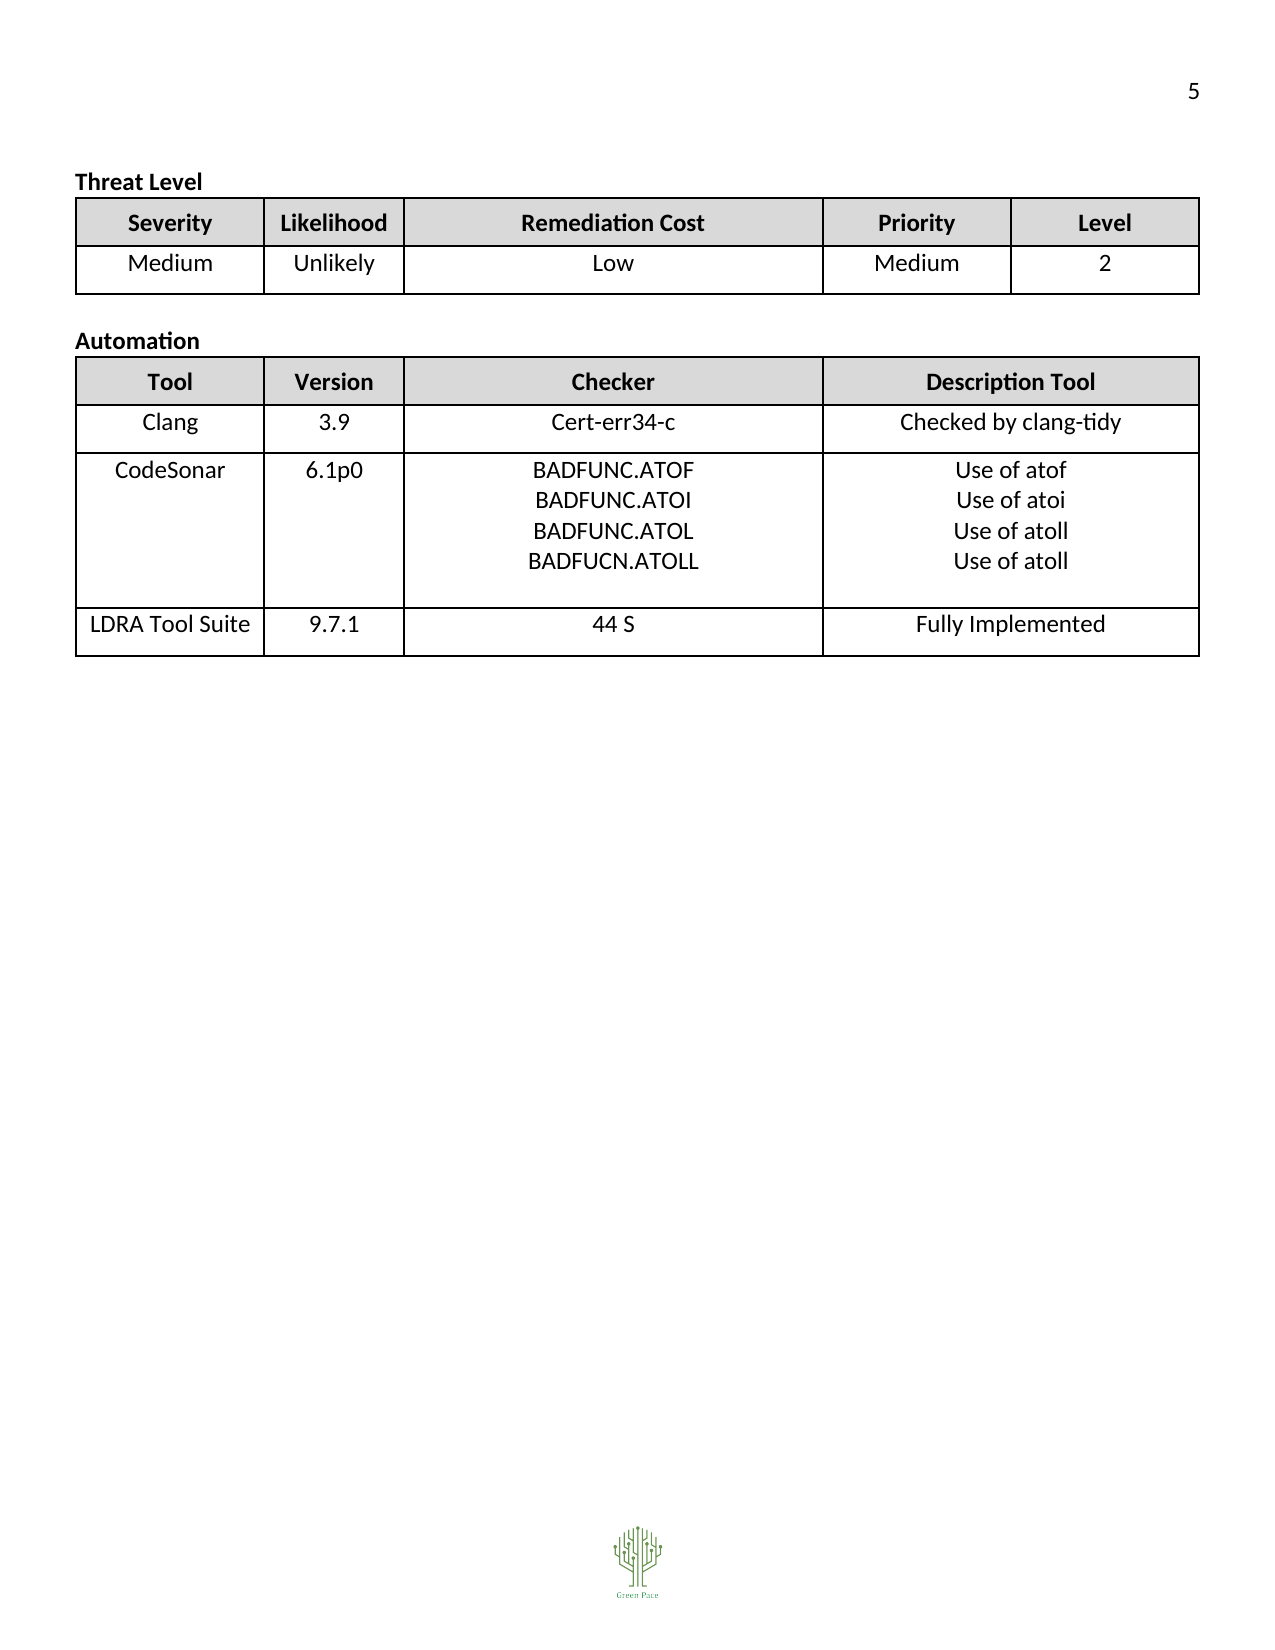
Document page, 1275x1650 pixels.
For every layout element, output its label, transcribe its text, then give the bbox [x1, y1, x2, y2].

table_cell CodeSonar [77, 454, 263, 607]
table_cell 44 S [405, 609, 822, 654]
table_cell 9.7.1 [265, 609, 403, 654]
table_cell Unlikely [265, 247, 403, 293]
table_header Version [265, 358, 403, 404]
table_cell 3.9 [265, 406, 403, 452]
table_header Description Tool [824, 358, 1198, 404]
table_cell Fully Implemented [824, 609, 1198, 654]
table_cell 2 [1012, 247, 1198, 293]
table_cell Medium [77, 247, 263, 293]
text Threat Level [75, 167, 1200, 197]
table_header Level [1012, 199, 1198, 245]
table_cell Checked by clang-tidy [824, 406, 1198, 452]
table_cell 6.1p0 [265, 454, 403, 607]
picture [605, 1521, 670, 1606]
table_header Severity [77, 199, 263, 245]
table_header Priority [824, 199, 1010, 245]
table_cell Medium [824, 247, 1010, 293]
table_header Remediation Cost [405, 199, 822, 245]
table_cell LDRA Tool Suite [77, 609, 263, 654]
table_cell BADFUNC.ATOF BADFUNC.ATOI BADFUNC.ATOL BADFUCN.ATOLL [405, 454, 822, 607]
text Automation [75, 326, 1200, 356]
table_cell Cert-err34-c [405, 406, 822, 452]
table_header Likelihood [265, 199, 403, 245]
table_header Checker [405, 358, 822, 404]
table_cell Clang [77, 406, 263, 452]
table_header Tool [77, 358, 263, 404]
table_cell Low [405, 247, 822, 293]
table_cell Use of atof Use of atoi Use of atoll Use of atoll [824, 454, 1198, 607]
